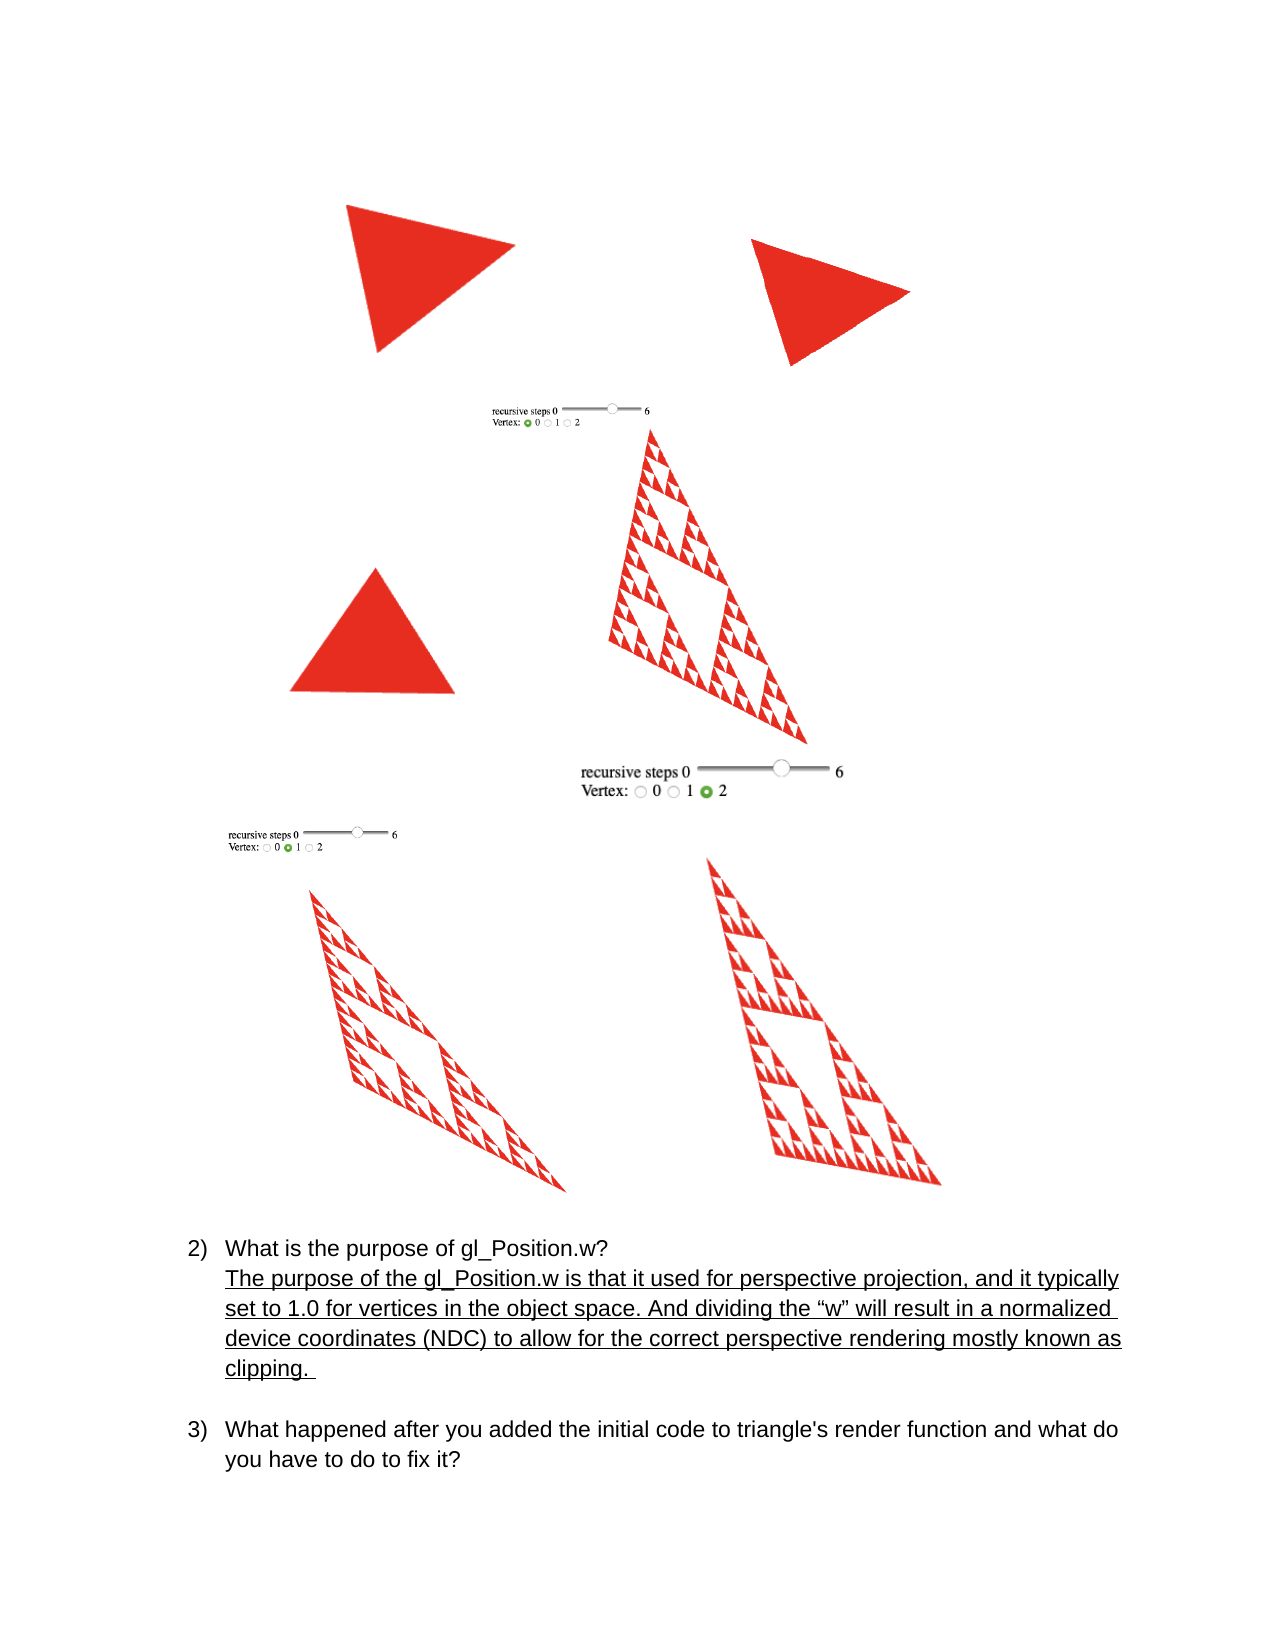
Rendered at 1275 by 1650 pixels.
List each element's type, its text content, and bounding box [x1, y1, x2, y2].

picture [225, 403, 818, 756]
list What is the purpose of gl_Position.w? [187, 1234, 1125, 1261]
list What happened after you added the initial code to triangle's render function and what do you have to do to fix it? [187, 1416, 1125, 1472]
text The purpose of the gl_Position.w is that it used for perspective projection, and it typically set to 1.0 for vertices in the object space. And dividing the “w” will result in a normalized device coordinates (NDC) to allow for the correct perspective rendering mostly known as clipping. [225, 1265, 1125, 1382]
picture [225, 759, 982, 1201]
picture [225, 150, 993, 400]
